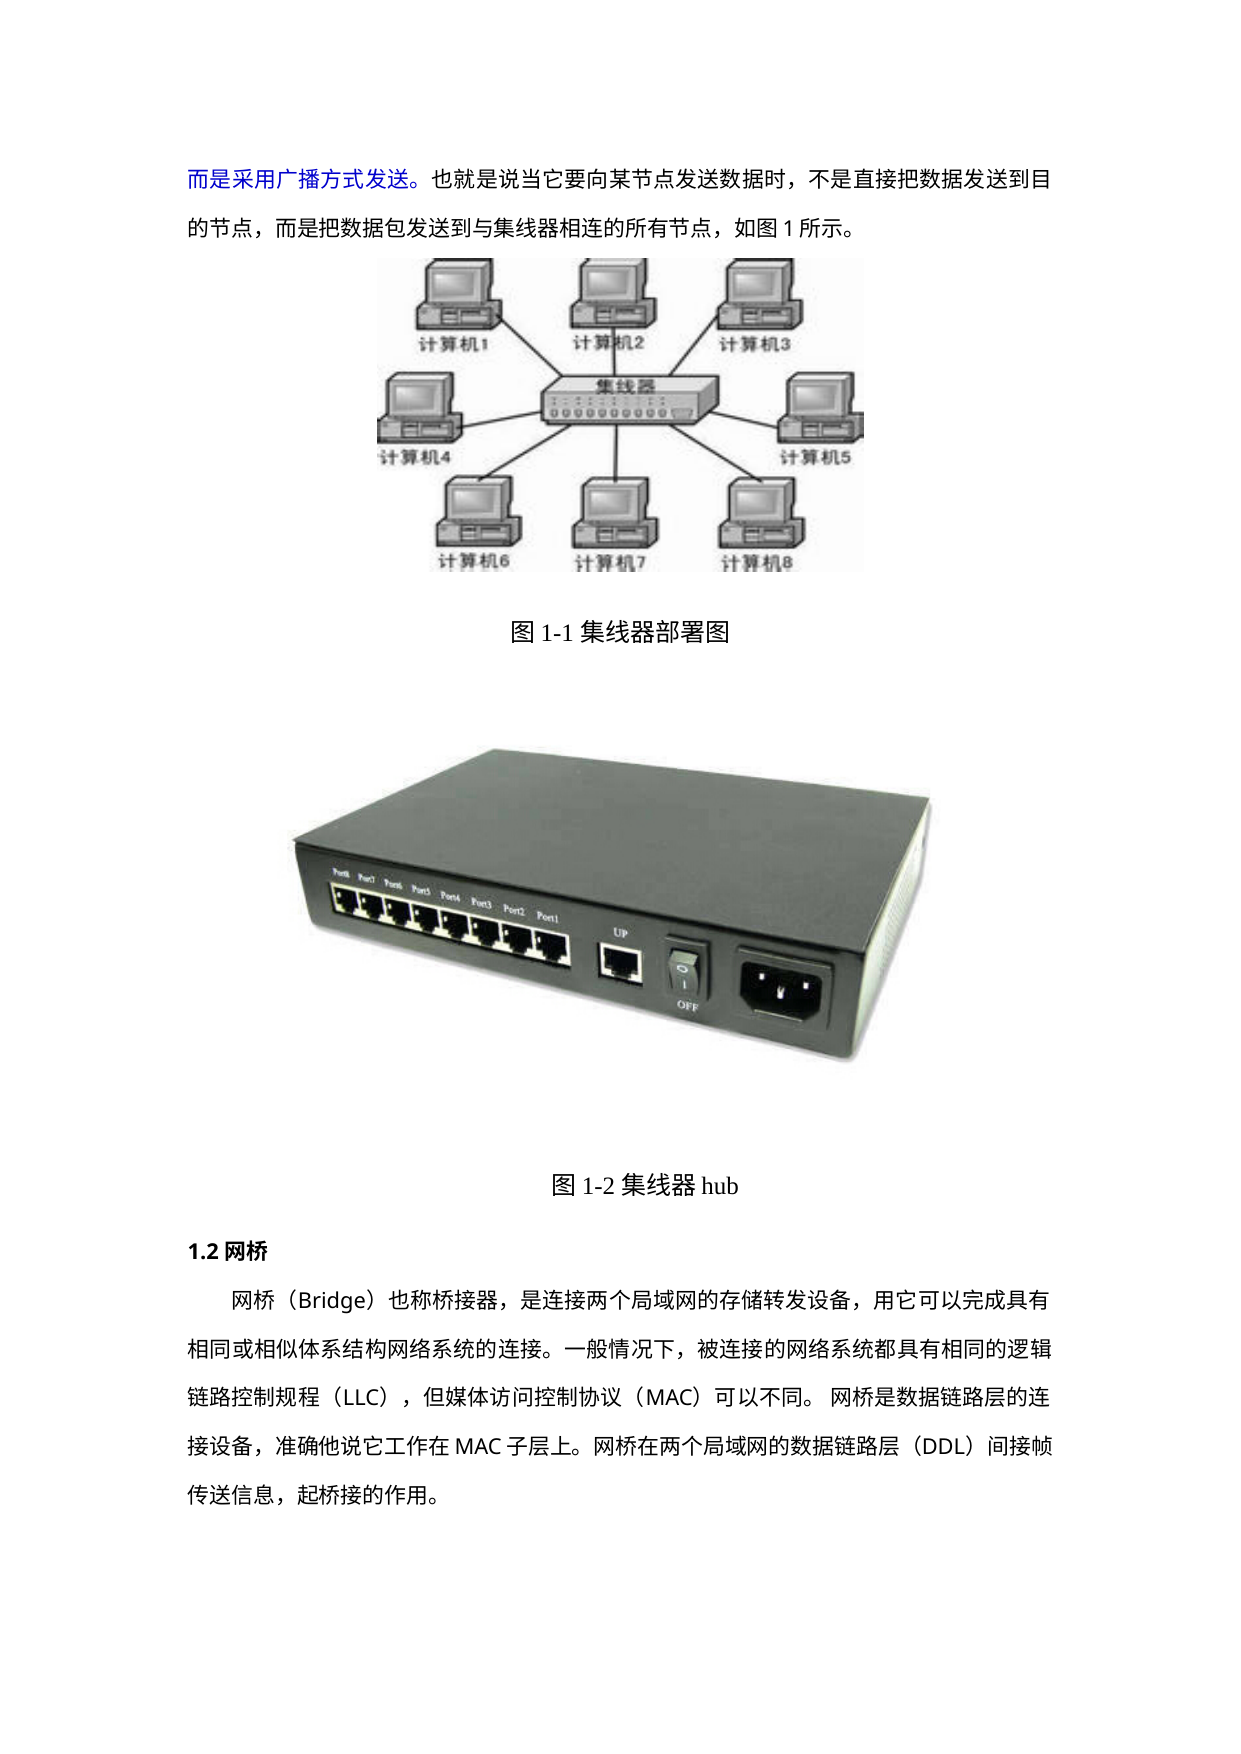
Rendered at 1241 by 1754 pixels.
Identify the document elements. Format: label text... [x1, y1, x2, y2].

text 1.2 网桥 [187, 1234, 1053, 1267]
text 图1-2 集线器hub [187, 1151, 1053, 1216]
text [187, 162, 1053, 243]
picture [377, 258, 864, 572]
text 网桥（Bridge）也称桥接器，是连接两个局域网的存储转发设备，用它可以完成具有相同或相似体系结构网络系统的连接。一般情况下，被连接的网络系统都具有相同的逻辑链路控制规程（LLC），但媒体访问控制协议（MAC）可以不同。 网桥是数据链路层的连接设备，准确他说它工作在MAC子层上。网桥在两个局域网的数据链路层（DDL）间接帧传送信息，起桥接的作用。 [187, 1282, 1053, 1510]
text 图1-1 集线器部署图 [187, 598, 1053, 663]
picture [236, 681, 1004, 1123]
